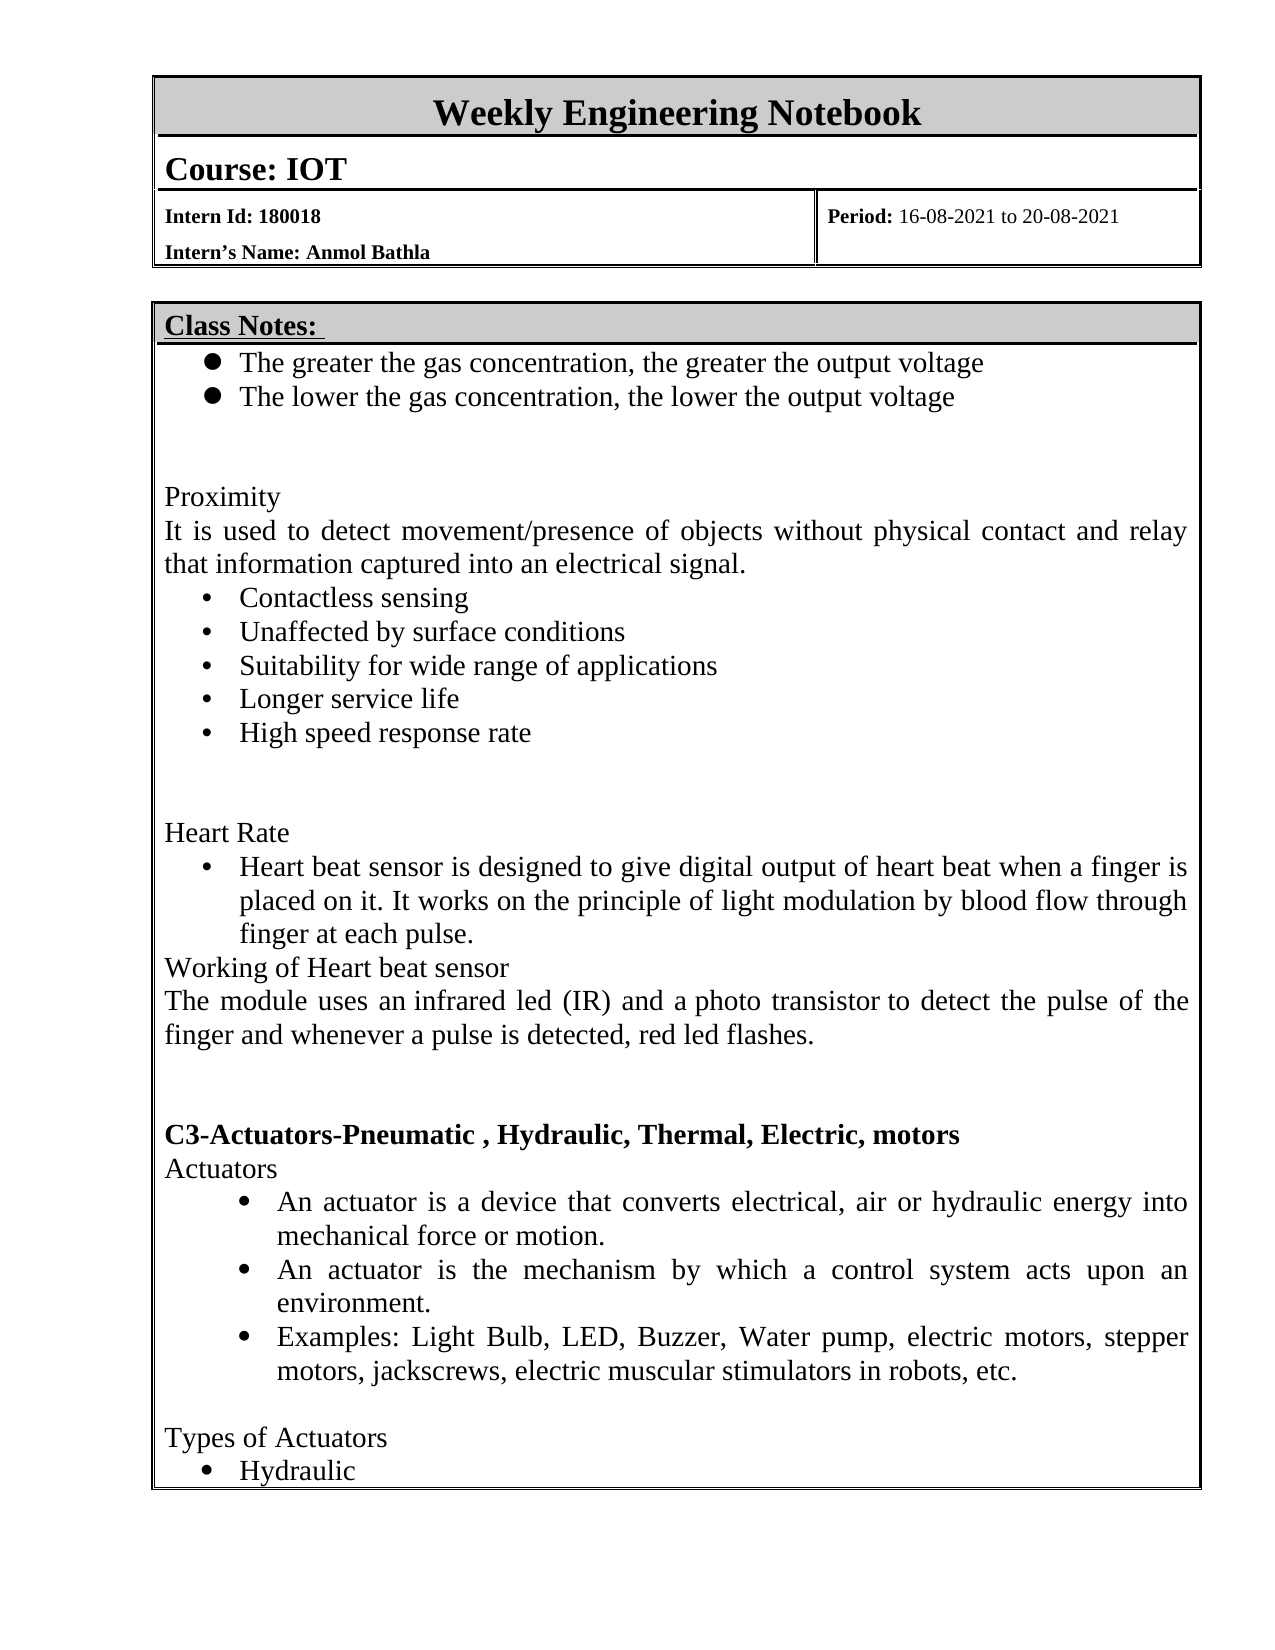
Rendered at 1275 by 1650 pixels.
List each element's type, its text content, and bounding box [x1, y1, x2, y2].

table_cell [155, 342, 1199, 1487]
table_header Class Notes: [155, 304, 1199, 342]
